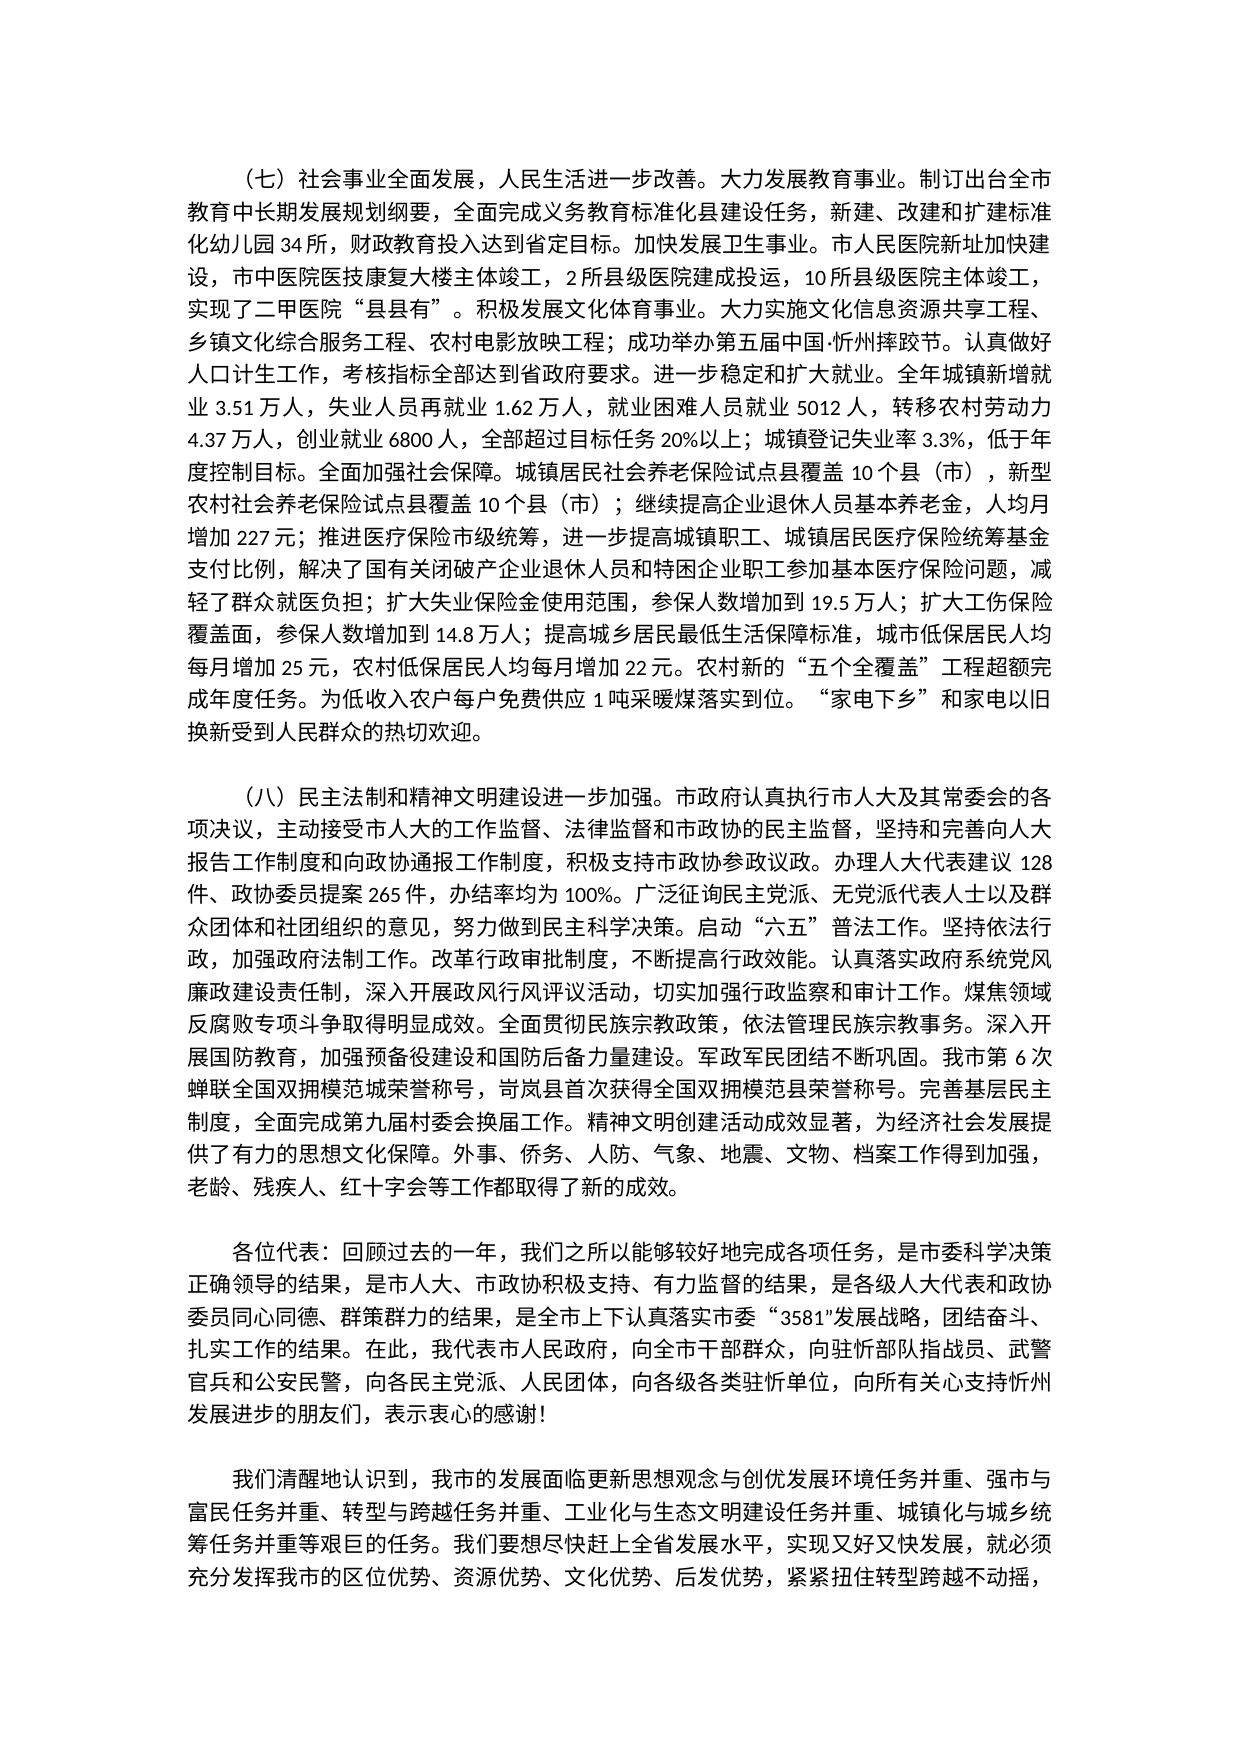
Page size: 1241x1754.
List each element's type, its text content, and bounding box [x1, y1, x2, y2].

text （八）民主法制和精神文明建设进一步加强。市政府认真执行市人大及其常委会的各项决议，主动接受市人大的工作监督、法律监督和市政协的民主监督，坚持和完善向人大报告工作制度和向政协通报工作制度，积极支持市政协参政议政。办理人大代表建议128件、政协委员提案265件，办结率均为100%。广泛征询民主党派、无党派代表人士以及群众团体和社团组织的意见，努力做到民主科学决策。启动“六五”普法工作。坚持依法行政，加强政府法制工作。改革行政审批制度，不断提高行政效能。认真落实政府系统党风廉政建设责任制，深入开展政风行风评议活动，切实加强行政监察和审计工作。煤焦领域反腐败专项斗争取得明显成效。全面贯彻民族宗教政策，依法管理民族宗教事务。深入开展国防教育，加强预备役建设和国防后备力量建设。军政军民团结不断巩固。我市第6次蝉联全国双拥模范城荣誉称号，岢岚县首次获得全国双拥模范县荣誉称号。完善基层民主制度，全面完成第九届村委会换届工作。精神文明创建活动成效显著，为经济社会发展提供了有力的思想文化保障。外事、侨务、人防、气象、地震、文物、档案工作得到加强，老龄、残疾人、红十字会等工作都取得了新的成效。 [187, 779, 1053, 1202]
text 各位代表：回顾过去的一年，我们之所以能够较好地完成各项任务，是市委科学决策、正确领导的结果，是市人大、市政协积极支持、有力监督的结果，是各级人大代表和政协委员同心同德、群策群力的结果，是全市上下认真落实市委“3581”发展战略，团结奋斗、扎实工作的结果。在此，我代表市人民政府，向全市干部群众，向驻忻部队指战员、武警官兵和公安民警，向各民主党派、人民团体，向各级各类驻忻单位，向所有关心支持忻州发展进步的朋友们，表示衷心的感谢！ [187, 1234, 1053, 1429]
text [187, 1462, 1053, 1592]
text （七）社会事业全面发展，人民生活进一步改善。大力发展教育事业。制订出台全市教育中长期发展规划纲要，全面完成义务教育标准化县建设任务，新建、改建和扩建标准化幼儿园34所，财政教育投入达到省定目标。加快发展卫生事业。市人民医院新址加快建设，市中医院医技康复大楼主体竣工，2所县级医院建成投运，10所县级医院主体竣工，实现了二甲医院“县县有”。积极发展文化体育事业。大力实施文化信息资源共享工程、乡镇文化综合服务工程、农村电影放映工程；成功举办第五届中国·忻州摔跤节。认真做好人口计生工作，考核指标全部达到省政府要求。进一步稳定和扩大就业。全年城镇新增就业3.51万人，失业人员再就业1.62万人，就业困难人员就业5012人，转移农村劳动力4.37万人，创业就业6800人，全部超过目标任务20%以上；城镇登记失业率3.3%，低于年度控制目标。全面加强社会保障。城镇居民社会养老保险试点县覆盖10个县（市），新型农村社会养老保险试点县覆盖10个县（市）；继续提高企业退休人员基本养老金，人均月增加227元；推进医疗保险市级统筹，进一步提高城镇职工、城镇居民医疗保险统筹基金支付比例，解决了国有关闭破产企业退休人员和特困企业职工参加基本医疗保险问题，减轻了群众就医负担；扩大失业保险金使用范围，参保人数增加到19.5万人；扩大工伤保险覆盖面，参保人数增加到14.8万人；提高城乡居民最低生活保障标准，城市低保居民人均每月增加25元，农村低保居民人均每月增加22元。农村新的“五个全覆盖”工程超额完成年度任务。为低收入农户每户免费供应1吨采暖煤落实到位。“家电下乡”和家电以旧换新受到人民群众的热切欢迎。 [187, 162, 1053, 747]
